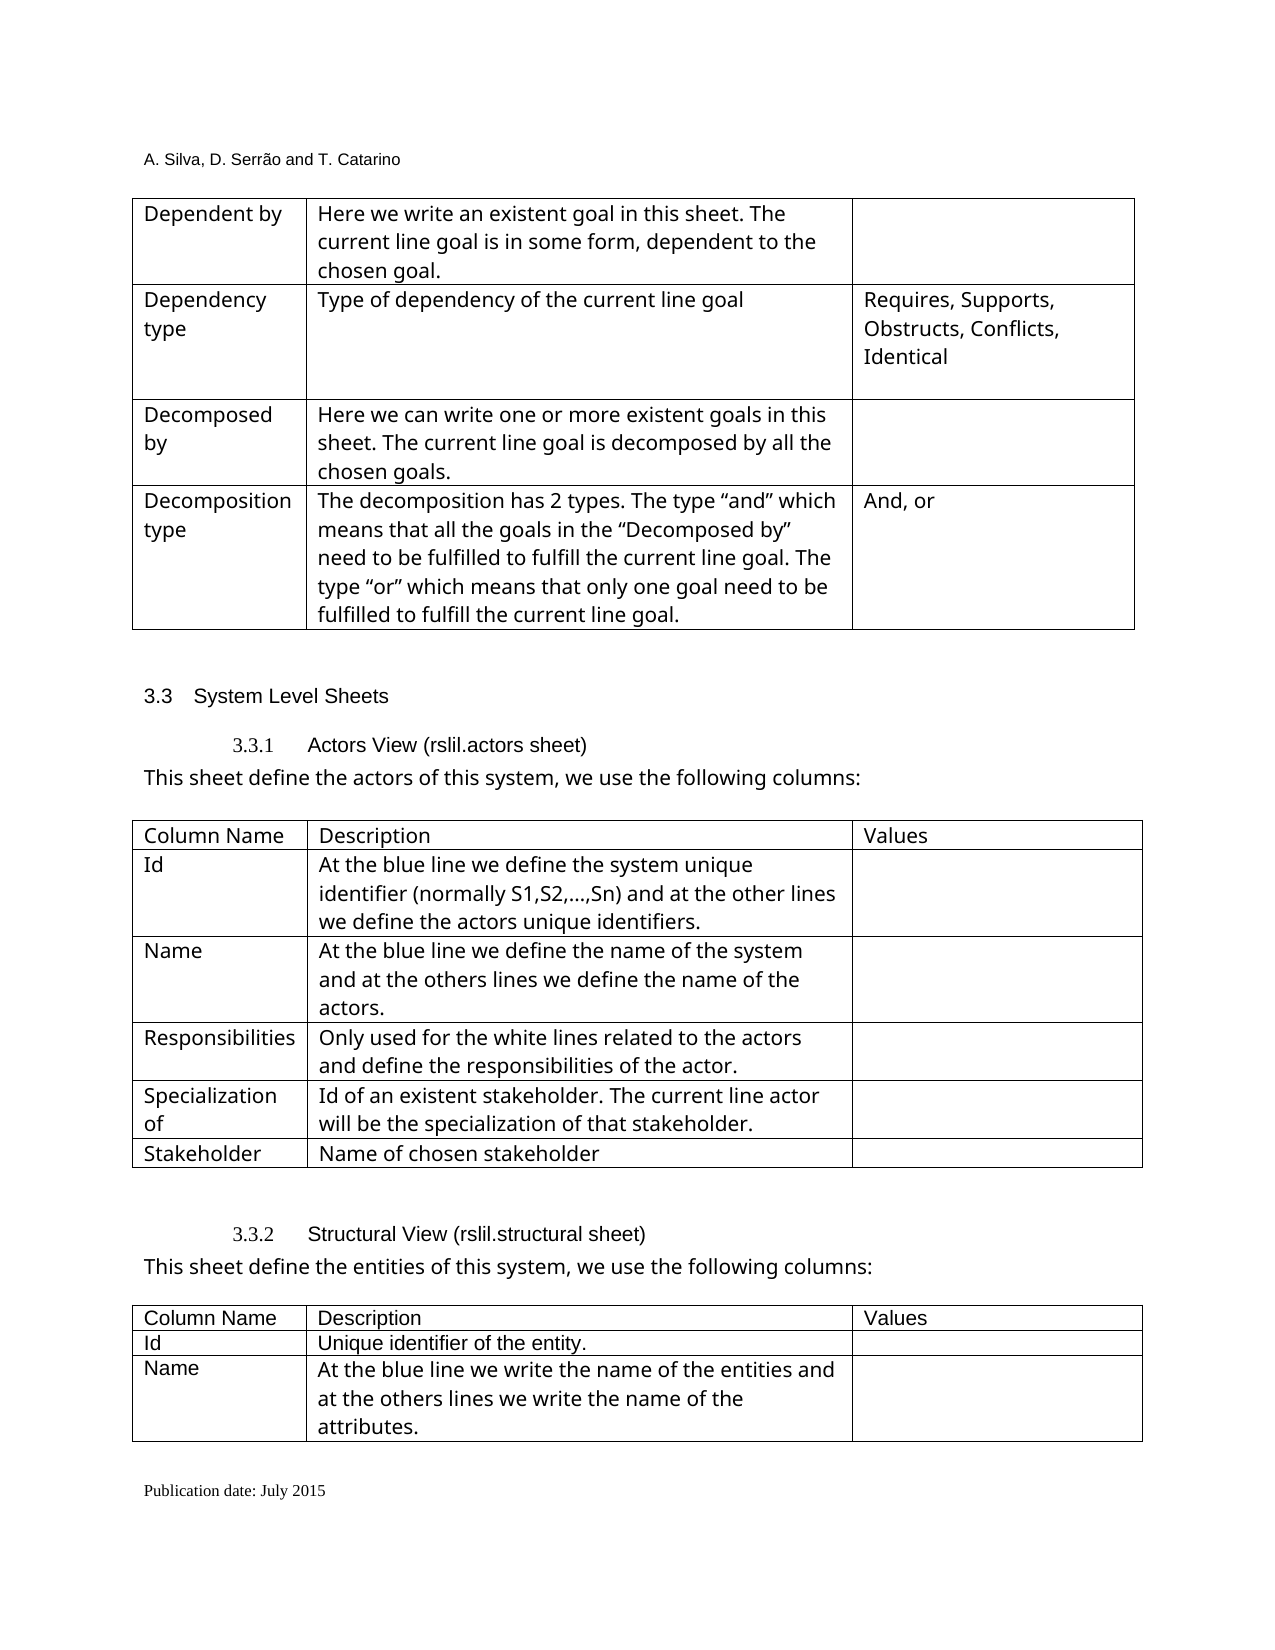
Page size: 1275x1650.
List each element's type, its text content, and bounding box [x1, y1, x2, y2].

subtitle System Level Sheets [144, 683, 1131, 707]
table_cell [853, 1139, 1142, 1167]
table_header Column Name [133, 1306, 306, 1329]
table_cell Here we can write one or more existent goals in this sheet. The current line goal is decomposed by all the chosen goals. [307, 400, 852, 485]
table_cell At the blue line we define the name of the system and at the others lines we define the name of the actors. [308, 937, 852, 1022]
table_cell Dependent by [133, 199, 306, 284]
table_cell [853, 1023, 1142, 1080]
table_cell Name [133, 1356, 306, 1441]
table_header Values [853, 821, 1142, 849]
table_cell Here we write an existent goal in this sheet. The current line goal is in some form, dependent to the chosen goal. [307, 199, 852, 284]
text Structural View (rslil.structural sheet) [232, 1222, 1131, 1246]
text This sheet define the actors of this system, we use the following columns: [144, 763, 1131, 791]
table_cell Dependency type [133, 285, 306, 399]
table_cell Only used for the white lines related to the actors and define the responsibilities of the actor. [308, 1023, 852, 1080]
text Actors View (rslil.actors sheet) [232, 732, 1131, 757]
table_cell And, or [853, 486, 1134, 629]
table_cell Name of chosen stakeholder [308, 1139, 852, 1167]
table_cell Decomposed by [133, 400, 306, 485]
table_cell [853, 199, 1134, 284]
table_cell [853, 1356, 1142, 1441]
table_cell Responsibilities [133, 1023, 307, 1080]
table_cell Name [133, 937, 307, 1022]
table_cell Unique identifier of the entity. [307, 1331, 852, 1354]
table_cell [853, 850, 1142, 936]
table_cell Id [133, 850, 307, 936]
table_cell [853, 1081, 1142, 1138]
table_cell Id [133, 1331, 306, 1354]
table_header Description [308, 821, 852, 849]
table_cell Decomposition type [133, 486, 306, 629]
table_cell [853, 1331, 1142, 1354]
table_cell The decomposition has 2 types. The type “and” which means that all the goals in the “Decomposed by” need to be fulfilled to fulfill the current line goal. The type “or” which means that only one goal need to be fulfilled to fulfill the current line goal. [307, 486, 852, 629]
text This sheet define the entities of this system, we use the following columns: [144, 1252, 1131, 1281]
table_cell Id of an existent stakeholder. The current line actor will be the specialization of that stakeholder. [308, 1081, 852, 1138]
table_cell Stakeholder [133, 1139, 307, 1167]
table_cell [853, 937, 1142, 1022]
table_cell At the blue line we write the name of the entities and at the others lines we write the name of the attributes. [307, 1356, 852, 1441]
table_cell Specialization of [133, 1081, 307, 1138]
table_cell [853, 400, 1134, 485]
table_cell Requires, Supports, Obstructs, Conflicts, Identical [853, 285, 1134, 399]
table_header Values [853, 1306, 1142, 1329]
table_header Column Name [133, 821, 307, 849]
table_cell Type of dependency of the current line goal [307, 285, 852, 399]
table_header Description [307, 1306, 852, 1329]
table_cell At the blue line we define the system unique identifier (normally S1,S2,…,Sn) and at the other lines we define the actors unique identifiers. [308, 850, 852, 936]
